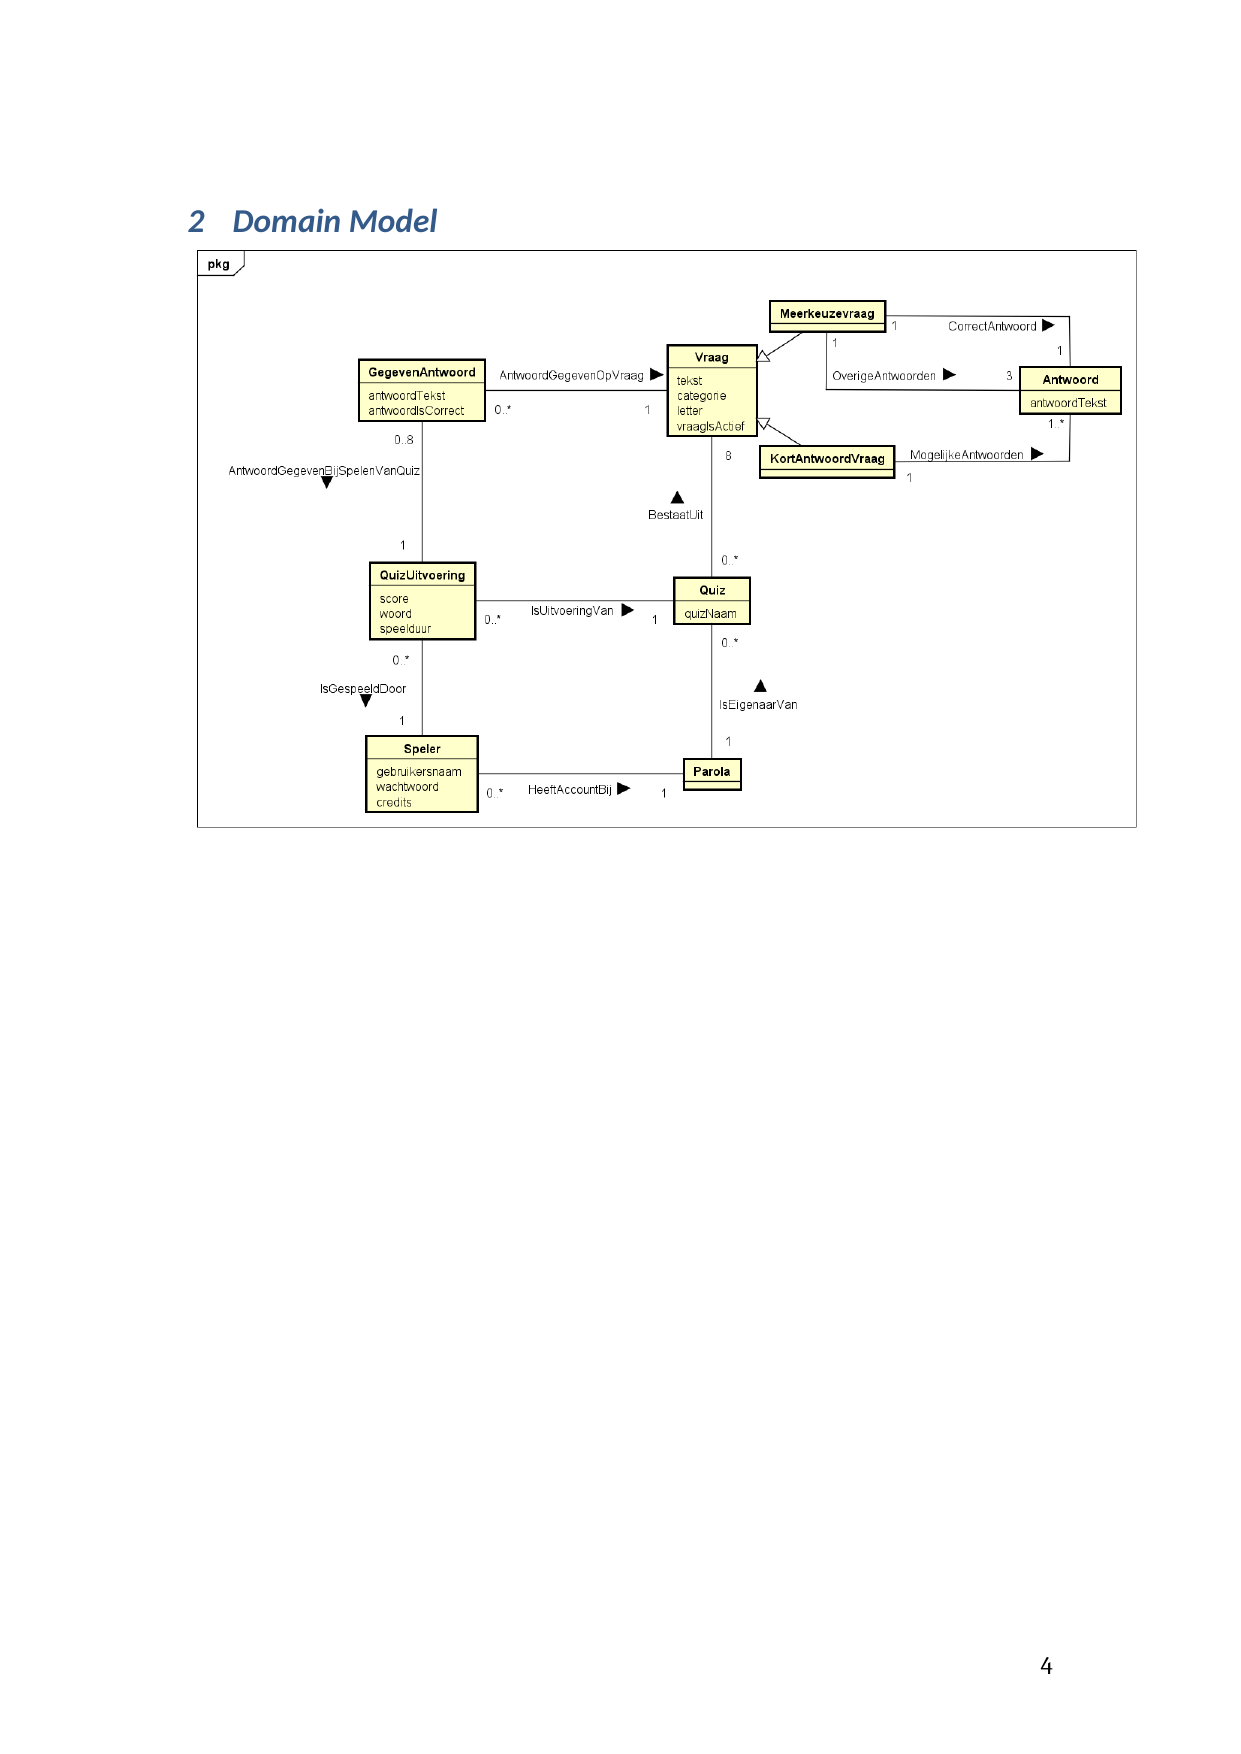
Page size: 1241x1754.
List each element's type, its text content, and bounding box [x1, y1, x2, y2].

subtitle Domain Model [187, 200, 1053, 240]
picture [187, 240, 1146, 837]
